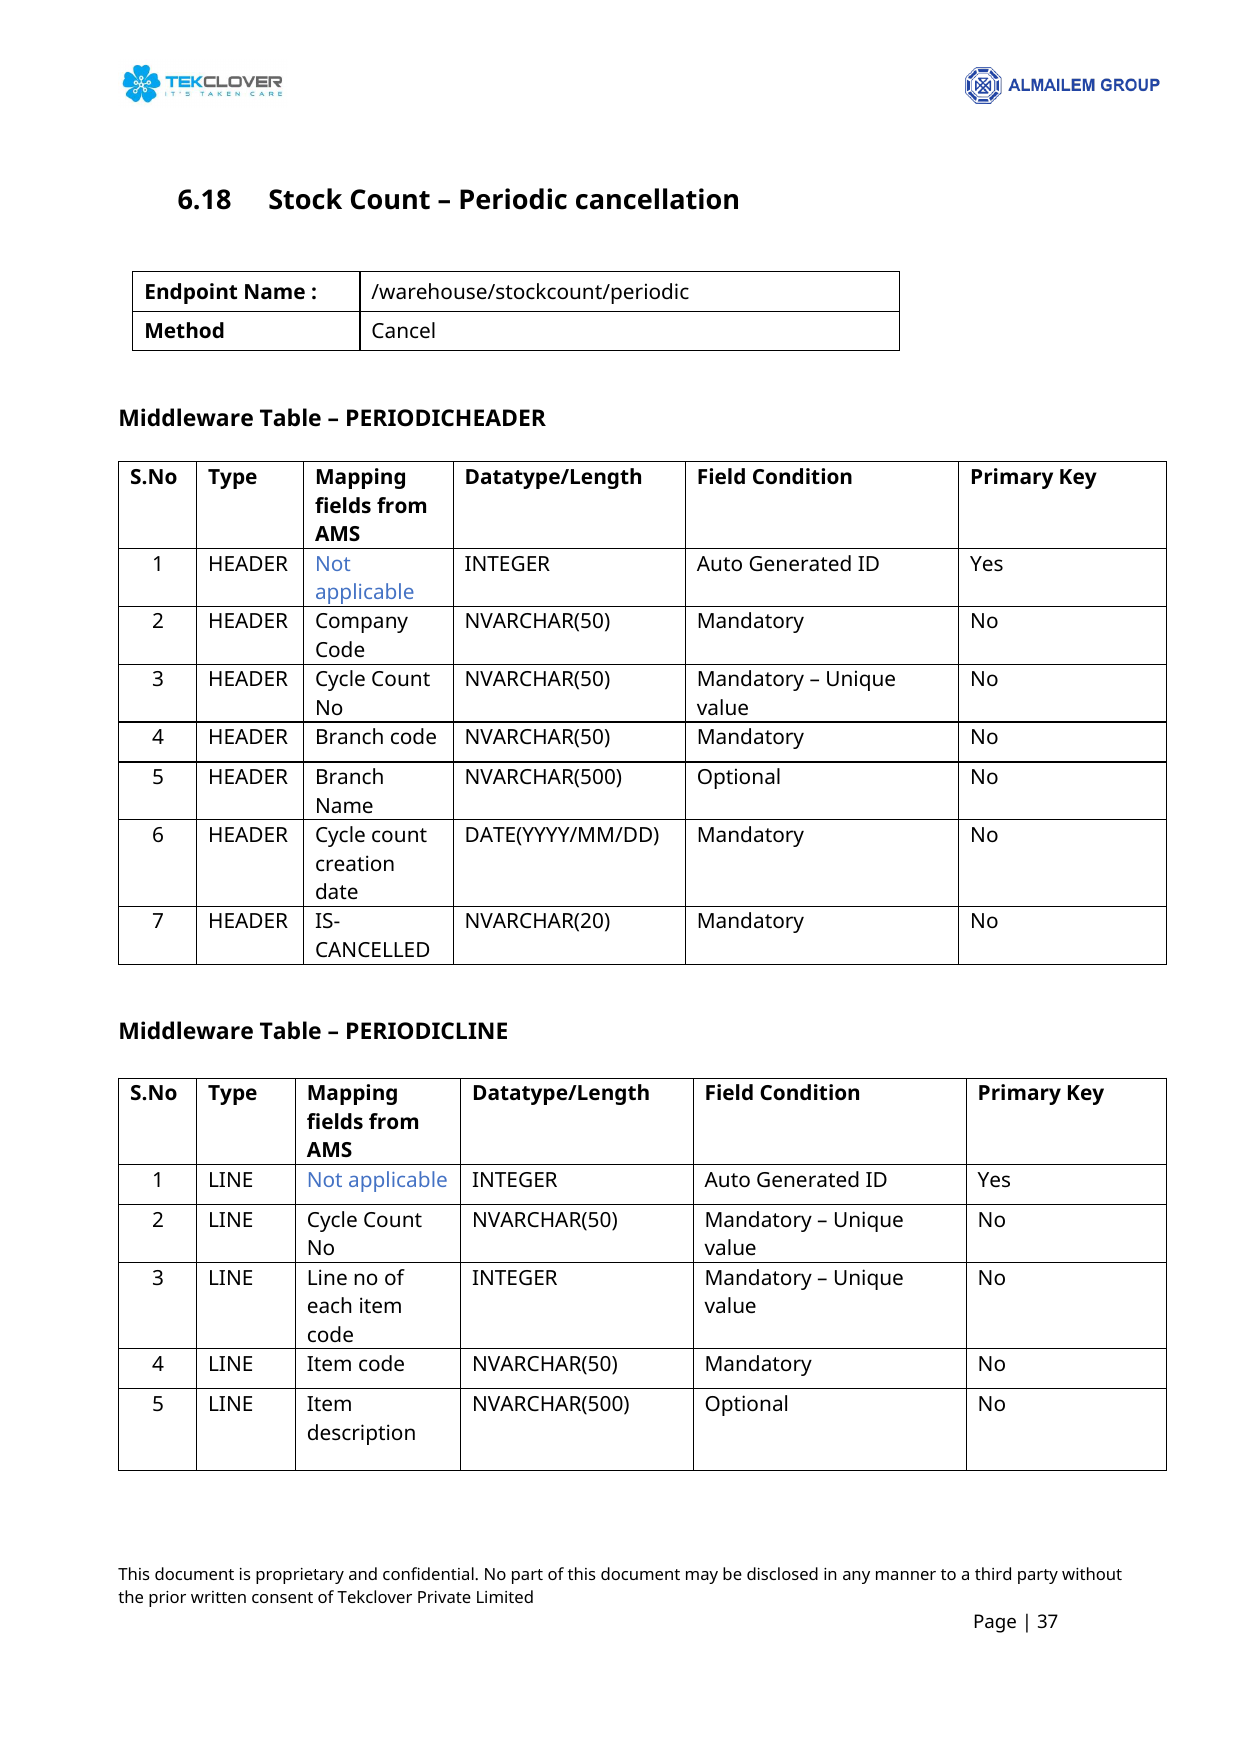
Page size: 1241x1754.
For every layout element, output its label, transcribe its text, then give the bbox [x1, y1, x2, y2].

table_cell Not applicable [296, 1165, 460, 1204]
table_cell Not applicable [304, 549, 453, 606]
table_cell NVARCHAR(50) [454, 665, 685, 721]
table_cell NVARCHAR(50) [454, 607, 685, 663]
table_cell 3 [119, 665, 196, 721]
table_cell Optional [694, 1389, 966, 1470]
table_header Mapping fields from AMS [304, 462, 453, 548]
table_cell 5 [119, 1389, 196, 1470]
subtitle Stock Count – Periodic cancellation [177, 181, 1167, 218]
table_cell NVARCHAR(50) [454, 723, 685, 761]
table_cell No [967, 1349, 1166, 1388]
table_cell LINE [197, 1205, 295, 1262]
table_cell Mandatory [686, 820, 958, 906]
table_cell Mandatory – Unique value [694, 1205, 966, 1262]
table_cell Mandatory – Unique value [686, 665, 958, 721]
table_cell 3 [119, 1263, 196, 1348]
table_cell LINE [197, 1389, 295, 1470]
table_cell LINE [197, 1263, 295, 1348]
table_cell Cycle count creation date [304, 820, 453, 906]
table_cell Method [133, 312, 359, 350]
table_cell 4 [119, 723, 196, 761]
table_cell Yes [967, 1165, 1166, 1204]
table_cell Line no of each item code [296, 1263, 460, 1348]
text Middleware Table – PERIODICLINE [118, 1015, 1167, 1046]
table_cell Cycle Count No [304, 665, 453, 721]
table_cell No [959, 763, 1166, 819]
table_cell HEADER [197, 907, 303, 963]
table_cell HEADER [197, 763, 303, 819]
table_cell No [959, 723, 1166, 761]
table_header Endpoint Name : [133, 272, 359, 311]
table_header Datatype/Length [461, 1079, 693, 1164]
table_cell DATE(YYYY/MM/DD) [454, 820, 685, 906]
table_cell HEADER [197, 723, 303, 761]
table_cell HEADER [197, 607, 303, 663]
table_cell NVARCHAR(500) [454, 763, 685, 819]
table_cell Cancel [361, 312, 899, 350]
table_cell No [959, 820, 1166, 906]
picture [961, 63, 1167, 107]
table_header Field Condition [694, 1079, 966, 1164]
table_cell Mandatory [686, 907, 958, 963]
table_header Type [197, 462, 303, 548]
table_cell Branch Name [304, 763, 453, 819]
table_cell 6 [119, 820, 196, 906]
table_cell IS-CANCELLED [304, 907, 453, 963]
table_cell Mandatory [694, 1349, 966, 1388]
table_cell 2 [119, 607, 196, 663]
table_cell NVARCHAR(50) [461, 1205, 693, 1262]
text Middleware Table – PERIODICHEADER [118, 402, 1167, 433]
table_header S.No [119, 462, 196, 548]
table_header Datatype/Length [454, 462, 685, 548]
table_cell LINE [197, 1165, 295, 1204]
table_cell 7 [119, 907, 196, 963]
table_cell 1 [119, 1165, 196, 1204]
table_cell Company Code [304, 607, 453, 663]
table_cell Mandatory [686, 723, 958, 761]
table_header Field Condition [686, 462, 958, 548]
table_cell No [959, 907, 1166, 963]
table_cell 4 [119, 1349, 196, 1388]
table_cell Branch code [304, 723, 453, 761]
table_header Type [197, 1079, 295, 1164]
table_cell Auto Generated ID [686, 549, 958, 606]
table_cell 2 [119, 1205, 196, 1262]
table_cell Yes [959, 549, 1166, 606]
table_cell HEADER [197, 549, 303, 606]
table_cell Item description [296, 1389, 460, 1470]
table_cell HEADER [197, 665, 303, 721]
table_cell Auto Generated ID [694, 1165, 966, 1204]
table_cell INTEGER [461, 1263, 693, 1348]
table_cell LINE [197, 1349, 295, 1388]
table_cell No [967, 1263, 1166, 1348]
table_cell 1 [119, 549, 196, 606]
table_cell NVARCHAR(500) [461, 1389, 693, 1470]
table_header Mapping fields from AMS [296, 1079, 460, 1164]
table_cell No [959, 665, 1166, 721]
table_cell NVARCHAR(50) [461, 1349, 693, 1388]
table_cell Optional [686, 763, 958, 819]
table_cell Item code [296, 1349, 460, 1388]
table_cell INTEGER [461, 1165, 693, 1204]
table_cell HEADER [197, 820, 303, 906]
table_cell Mandatory – Unique value [694, 1263, 966, 1348]
table_header Primary Key [959, 462, 1166, 548]
table_cell No [959, 607, 1166, 663]
table_cell Mandatory [686, 607, 958, 663]
table_cell NVARCHAR(20) [454, 907, 685, 963]
table_header Primary Key [967, 1079, 1166, 1164]
table_cell No [967, 1205, 1166, 1262]
table_cell Cycle Count No [296, 1205, 460, 1262]
table_header S.No [119, 1079, 196, 1164]
table_header /warehouse/stockcount/periodic [361, 272, 899, 311]
table_cell INTEGER [454, 549, 685, 606]
table_cell No [967, 1389, 1166, 1470]
table_cell 5 [119, 763, 196, 819]
